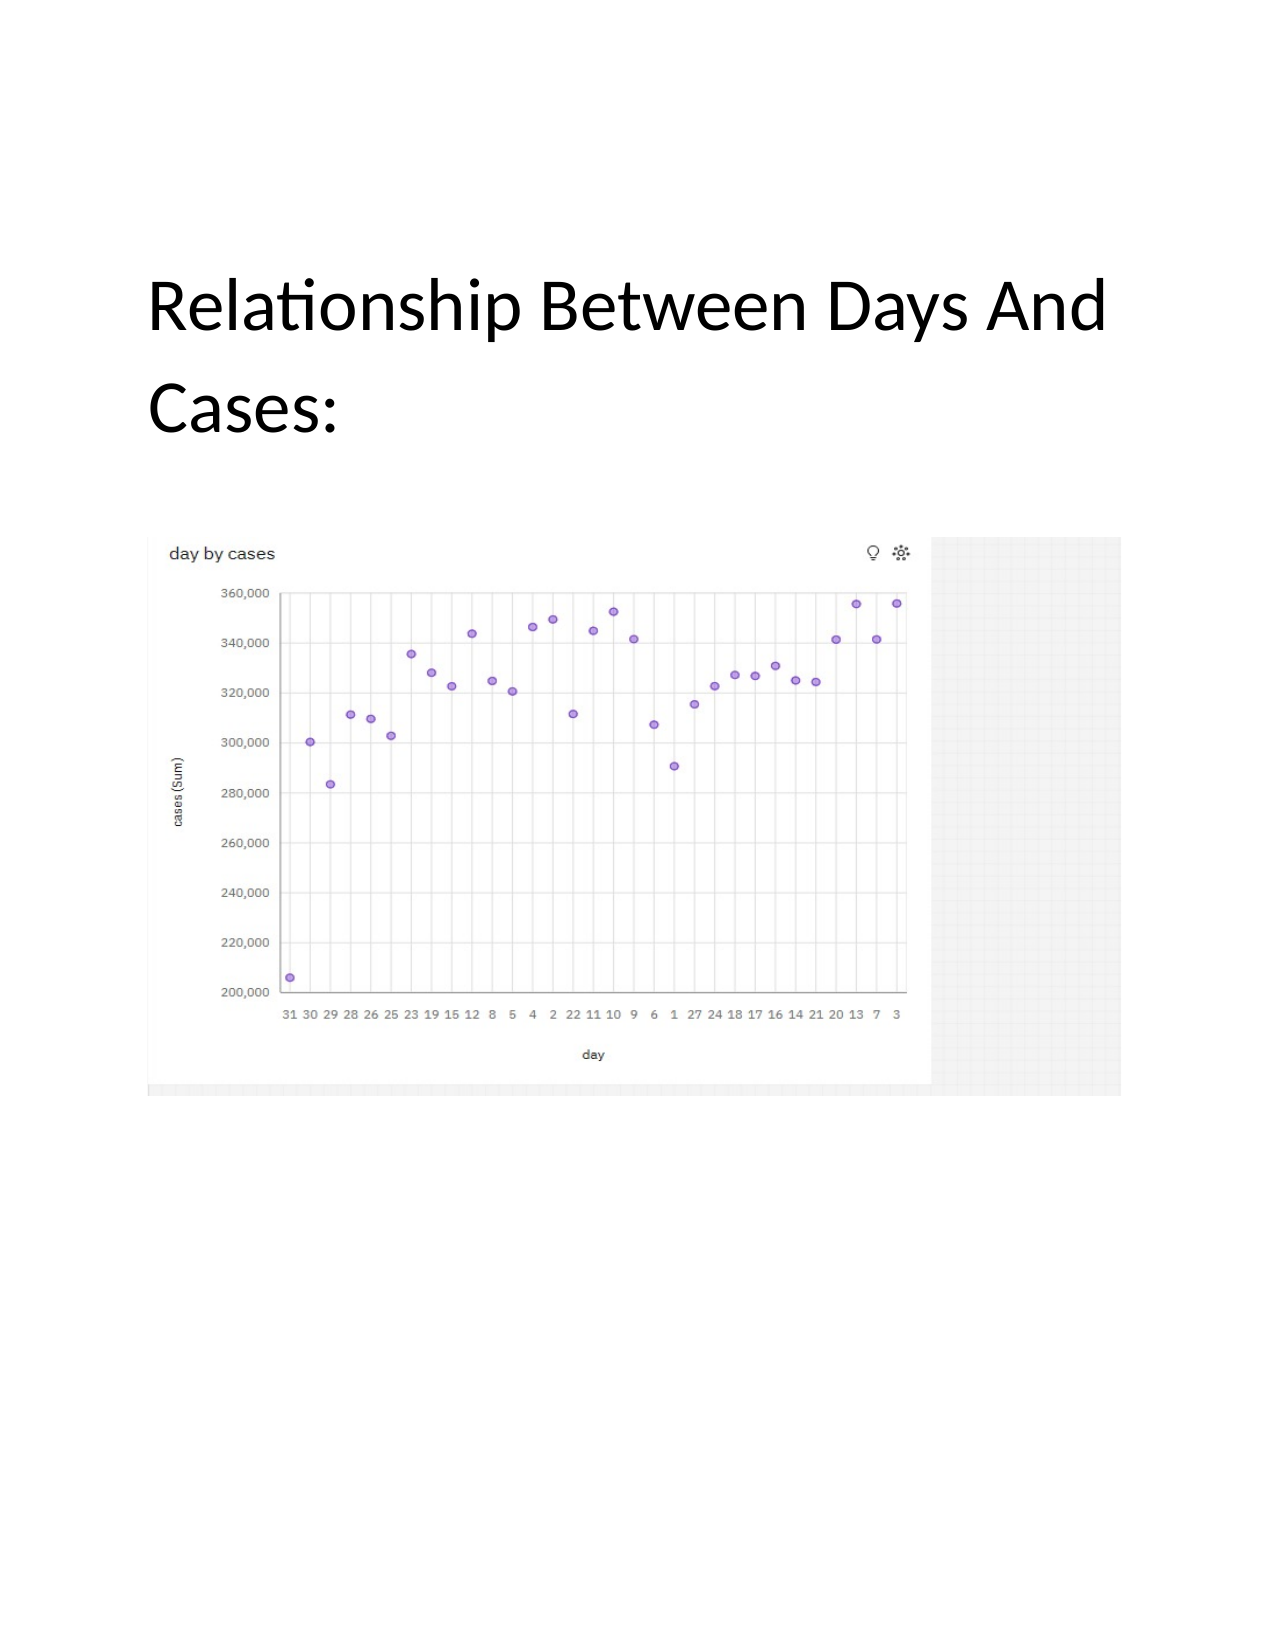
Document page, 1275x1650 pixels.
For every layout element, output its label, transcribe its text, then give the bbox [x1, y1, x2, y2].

text Relationship Between Days And Cases: [147, 258, 1121, 452]
picture [147, 537, 1122, 1096]
